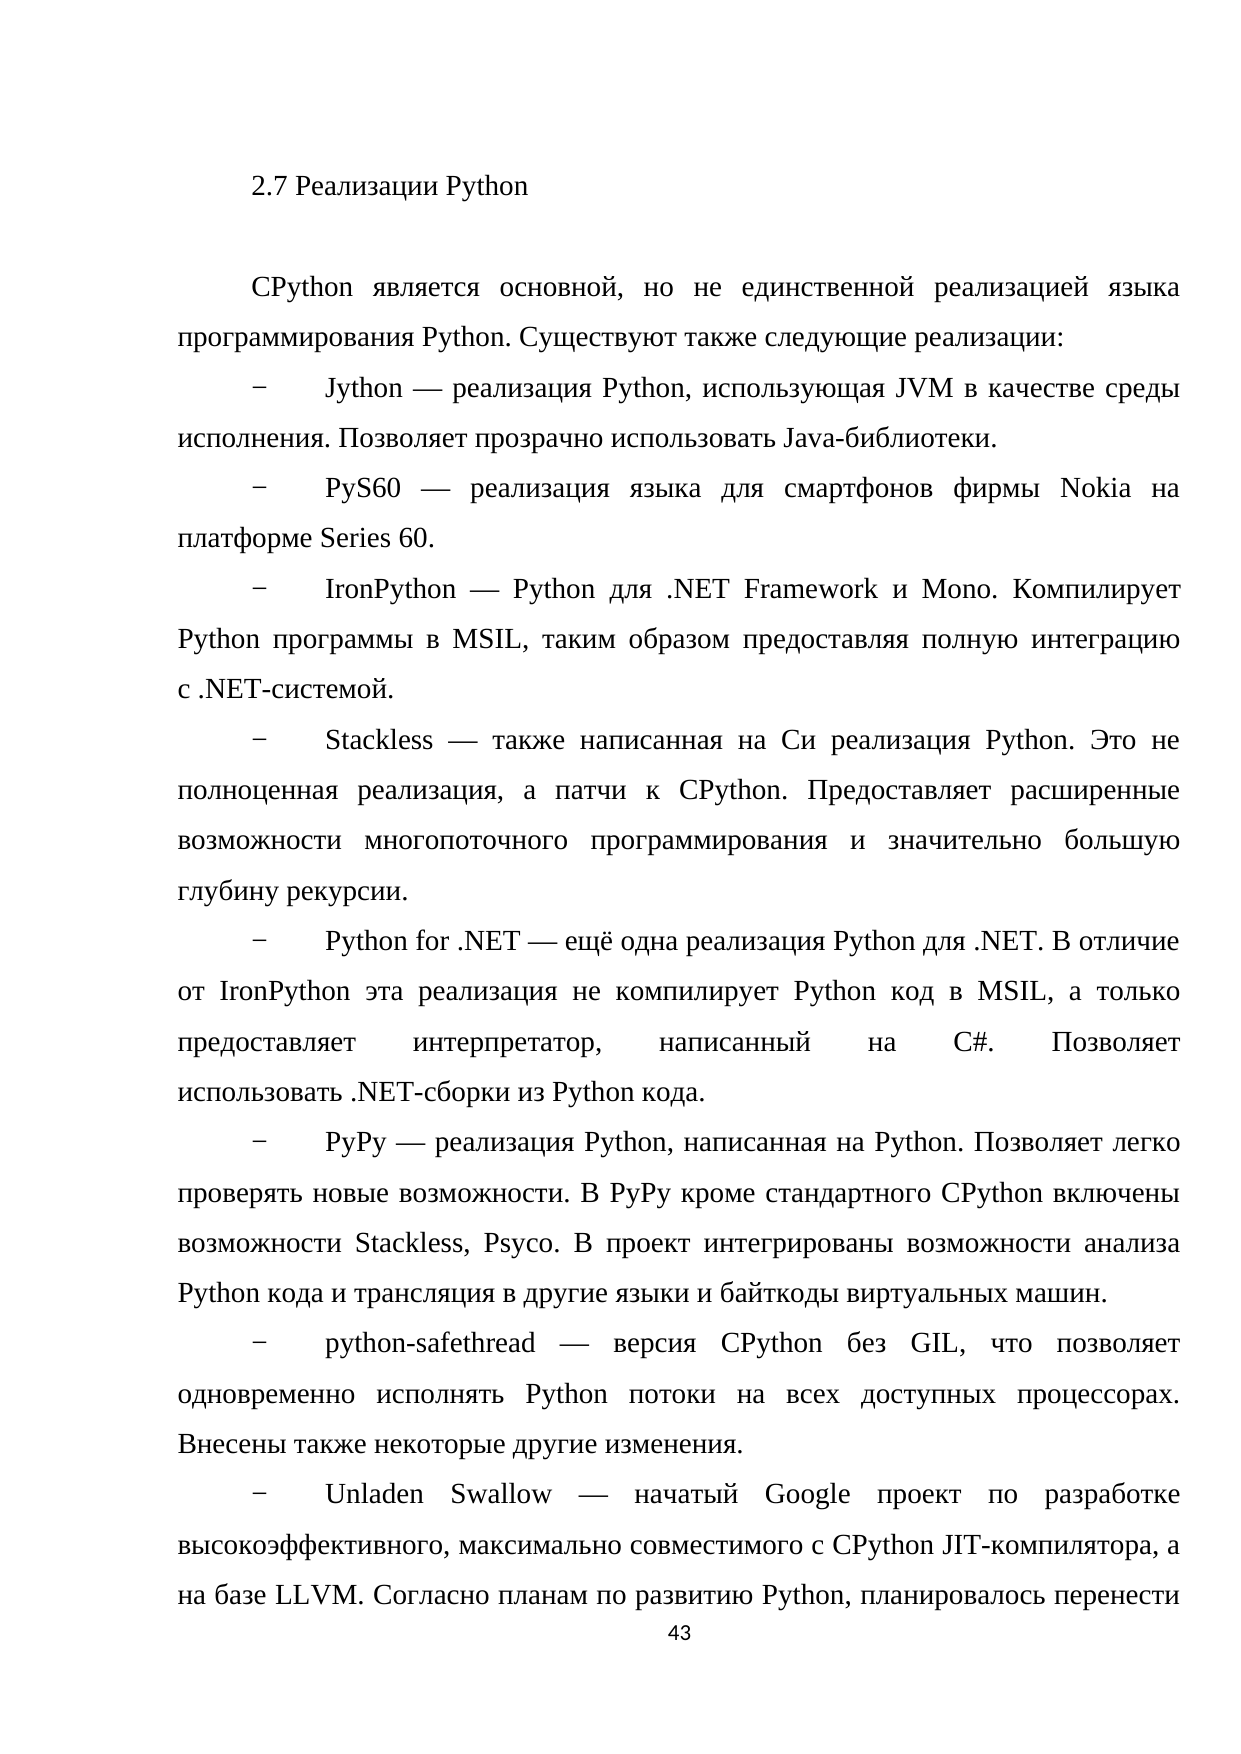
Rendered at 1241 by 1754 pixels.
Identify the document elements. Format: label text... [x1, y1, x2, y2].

text − Stackless — также написанная на Си реализация Python. Это не полноценная реализация, а патчи к CPython. Предоставляет расширенные возможности многопоточного программирования и значительно большую глубину рекурсии. [177, 722, 1181, 906]
text − Jython — реализация Python, использующая JVM в качестве среды исполнения. Позволяет прозрачно использовать Java-библиотеки. [177, 370, 1181, 453]
text CPython является основной, но не единственной реализацией языка программирования Python. Существуют также следующие реализации: [177, 269, 1181, 353]
text − Python for .NET — ещё одна реализация Python для .NET. В отличие от IronPython эта реализация не компилирует Python код в MSIL, а только предоставляет интерпретатор, написанный на C#. Позволяет использовать .NET-сборки из Python кода. [177, 923, 1181, 1108]
text − PyPy — реализация Python, написанная на Python. Позволяет легко проверять новые возможности. В PyPy кроме стандартного CPython включены возможности Stackless, Psyco. В проект интегрированы возможности анализа Python кода и трансляция в другие языки и байткоды виртуальных машин. [177, 1124, 1181, 1309]
text − PyS60 — реализация языка для смартфонов фирмы Nokia на платформе Series 60. [177, 470, 1181, 554]
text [177, 1477, 1181, 1611]
text 2.7 Реализации Python [177, 168, 1181, 202]
text − python-safethread — версия CPython без GIL, что позволяет одновременно исполнять Python потоки на всех доступных процессорах. Внесены также некоторые другие изменения. [177, 1326, 1181, 1460]
text − IronPython — Python для .NET Framework и Mono. Компилирует Python программы в MSIL, таким образом предоставляя полную интеграцию с .NET-системой. [177, 571, 1181, 705]
